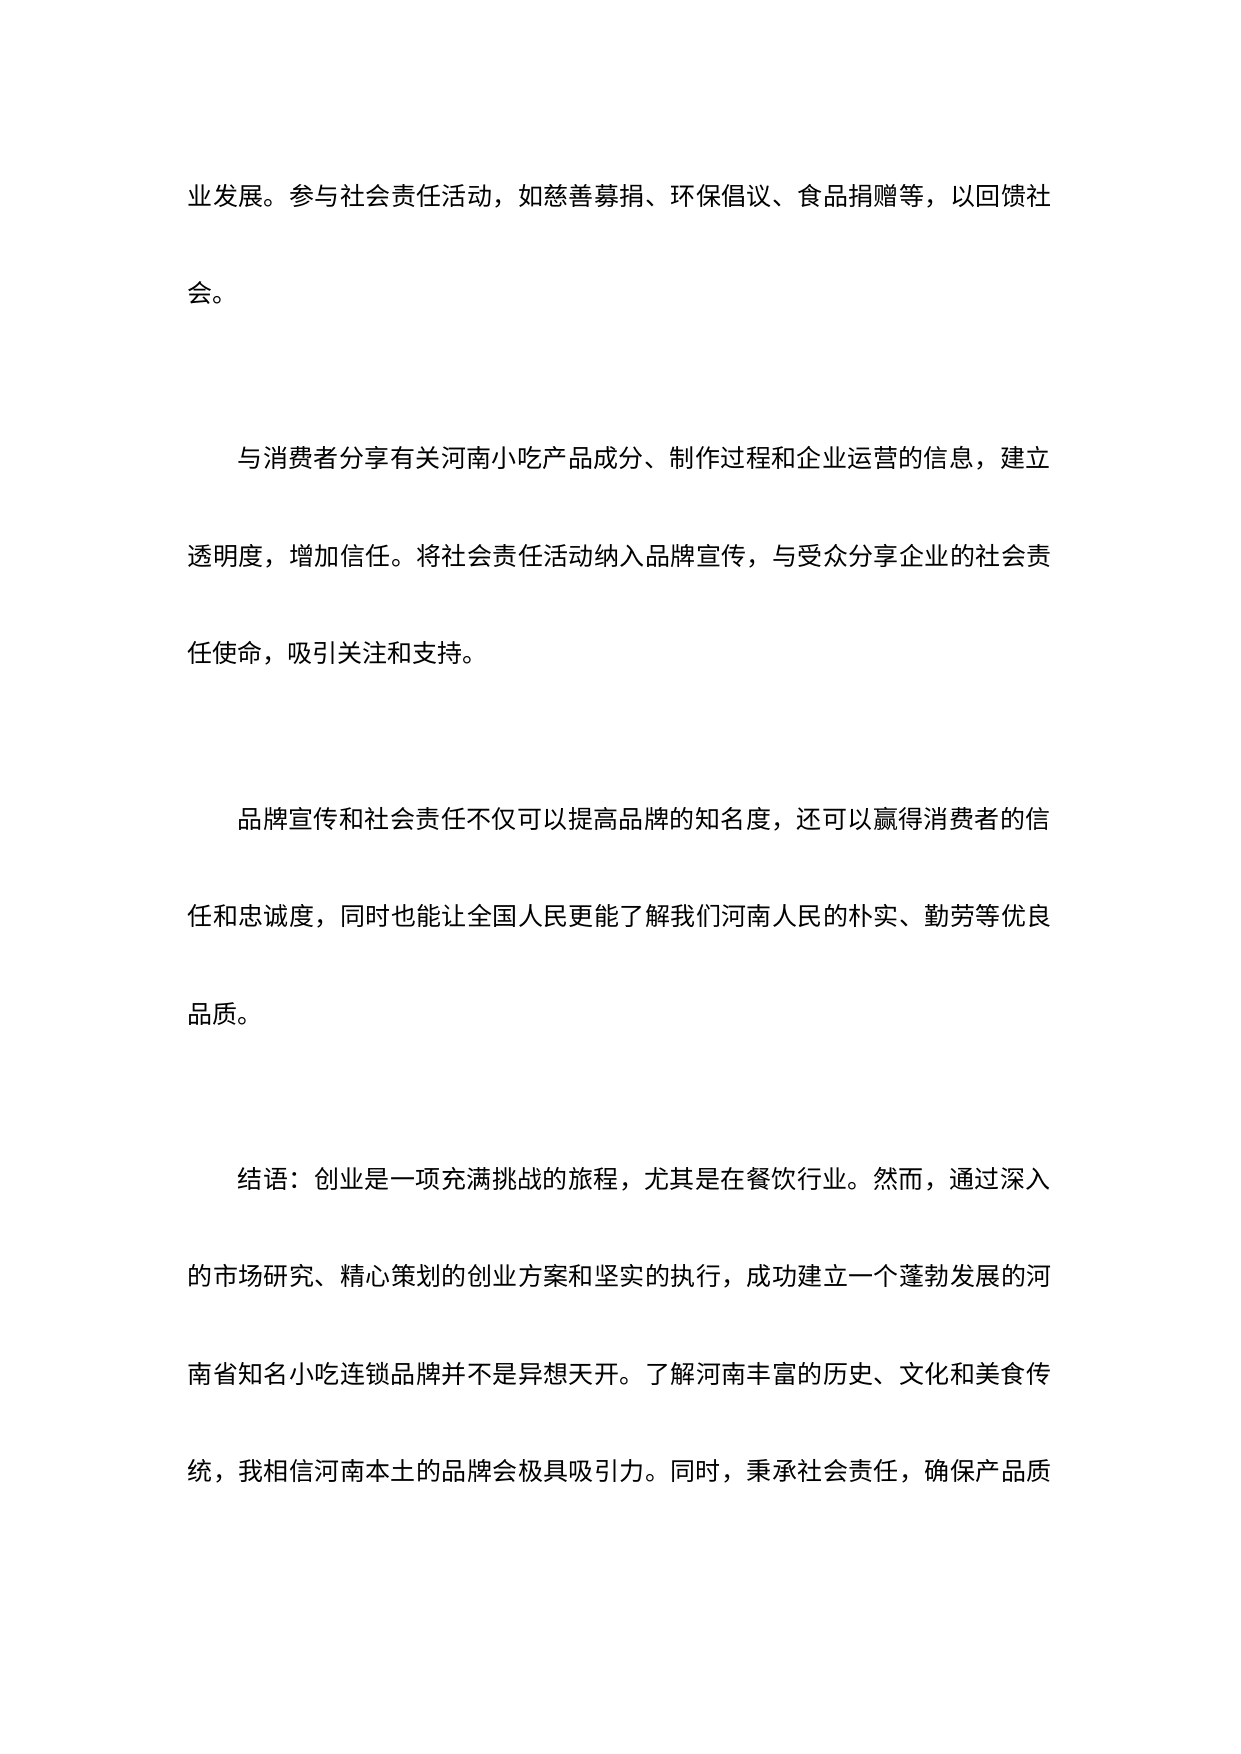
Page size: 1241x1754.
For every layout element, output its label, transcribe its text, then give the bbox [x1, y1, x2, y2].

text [187, 162, 1053, 324]
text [187, 1145, 1053, 1502]
text 与消费者分享有关河南小吃产品成分、制作过程和企业运营的信息，建立透明度，增加信任。将社会责任活动纳入品牌宣传，与受众分享企业的社会责任使命，吸引关注和支持。 [187, 424, 1053, 684]
text 品牌宣传和社会责任不仅可以提高品牌的知名度，还可以赢得消费者的信任和忠诚度，同时也能让全国人民更能了解我们河南人民的朴实、勤劳等优良品质。 [187, 785, 1053, 1045]
